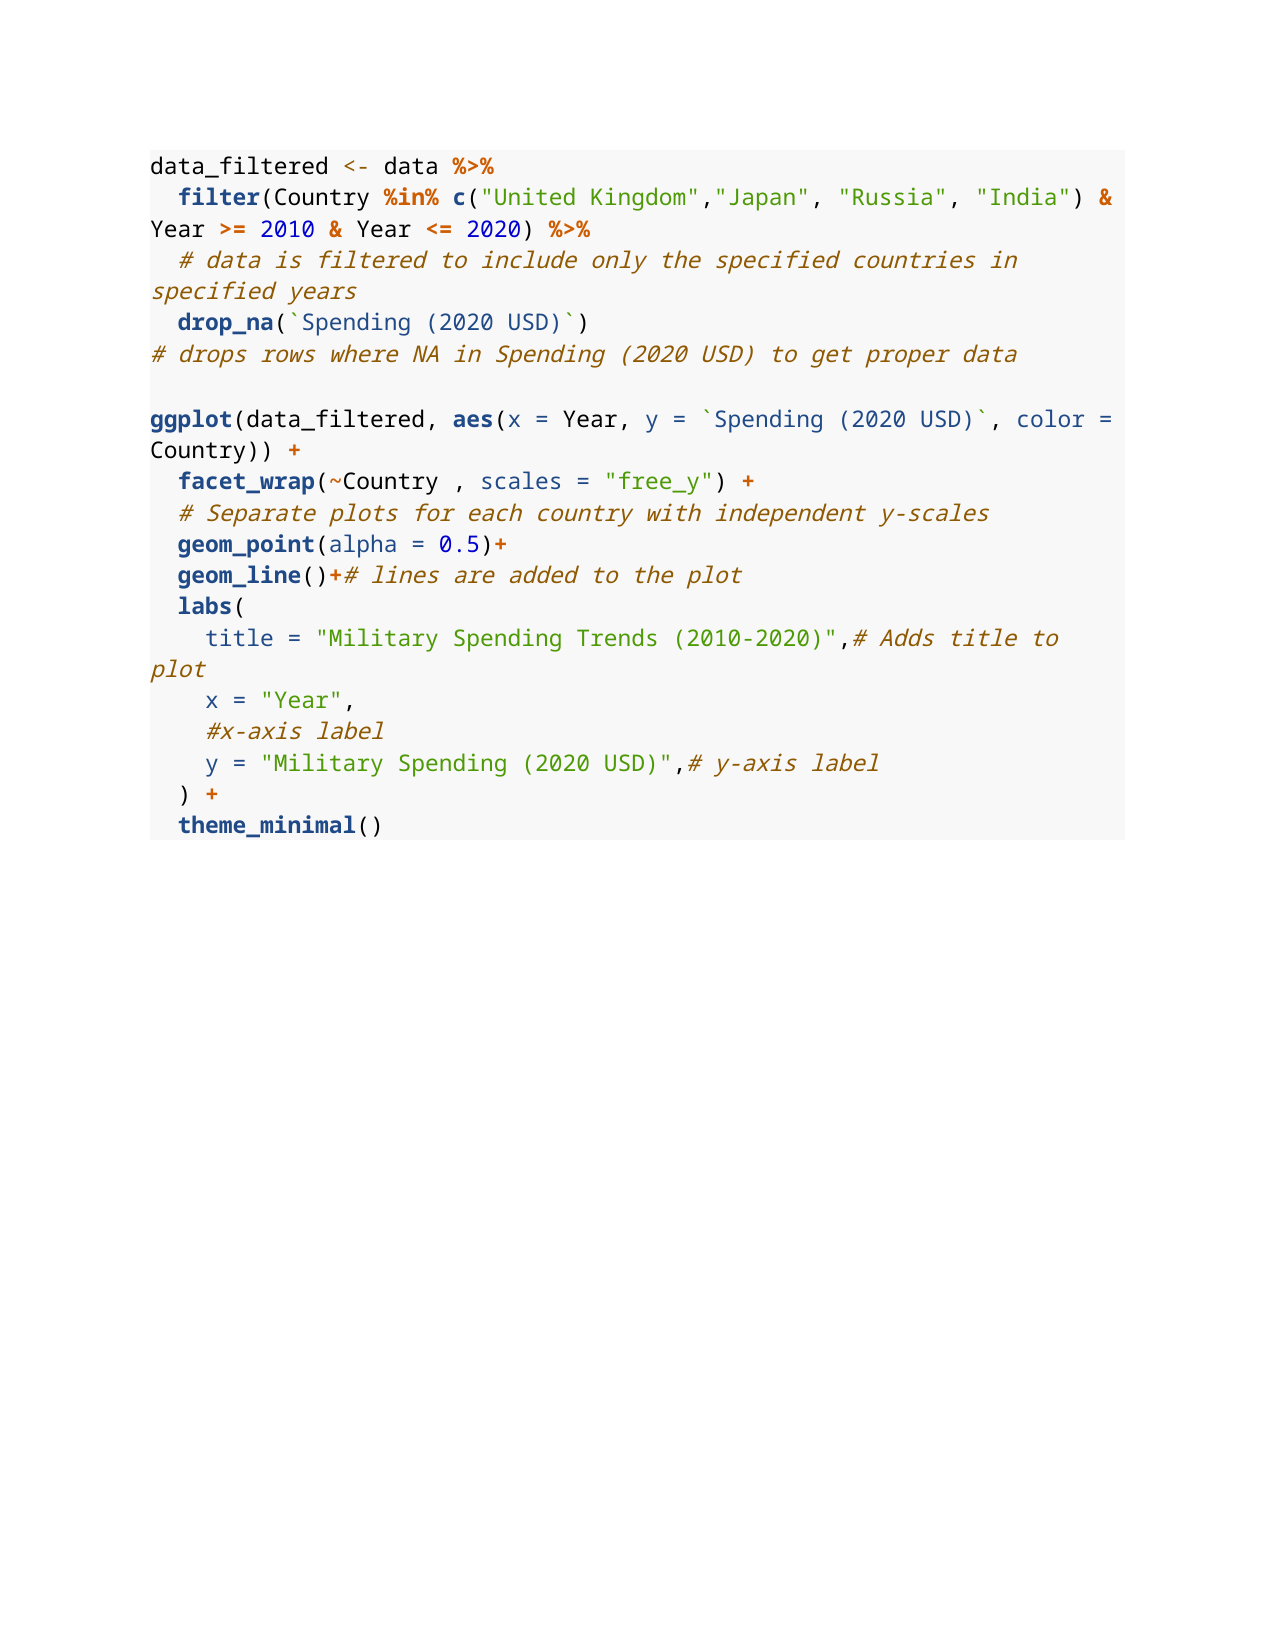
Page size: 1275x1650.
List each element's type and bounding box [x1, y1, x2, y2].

text [150, 150, 1125, 840]
